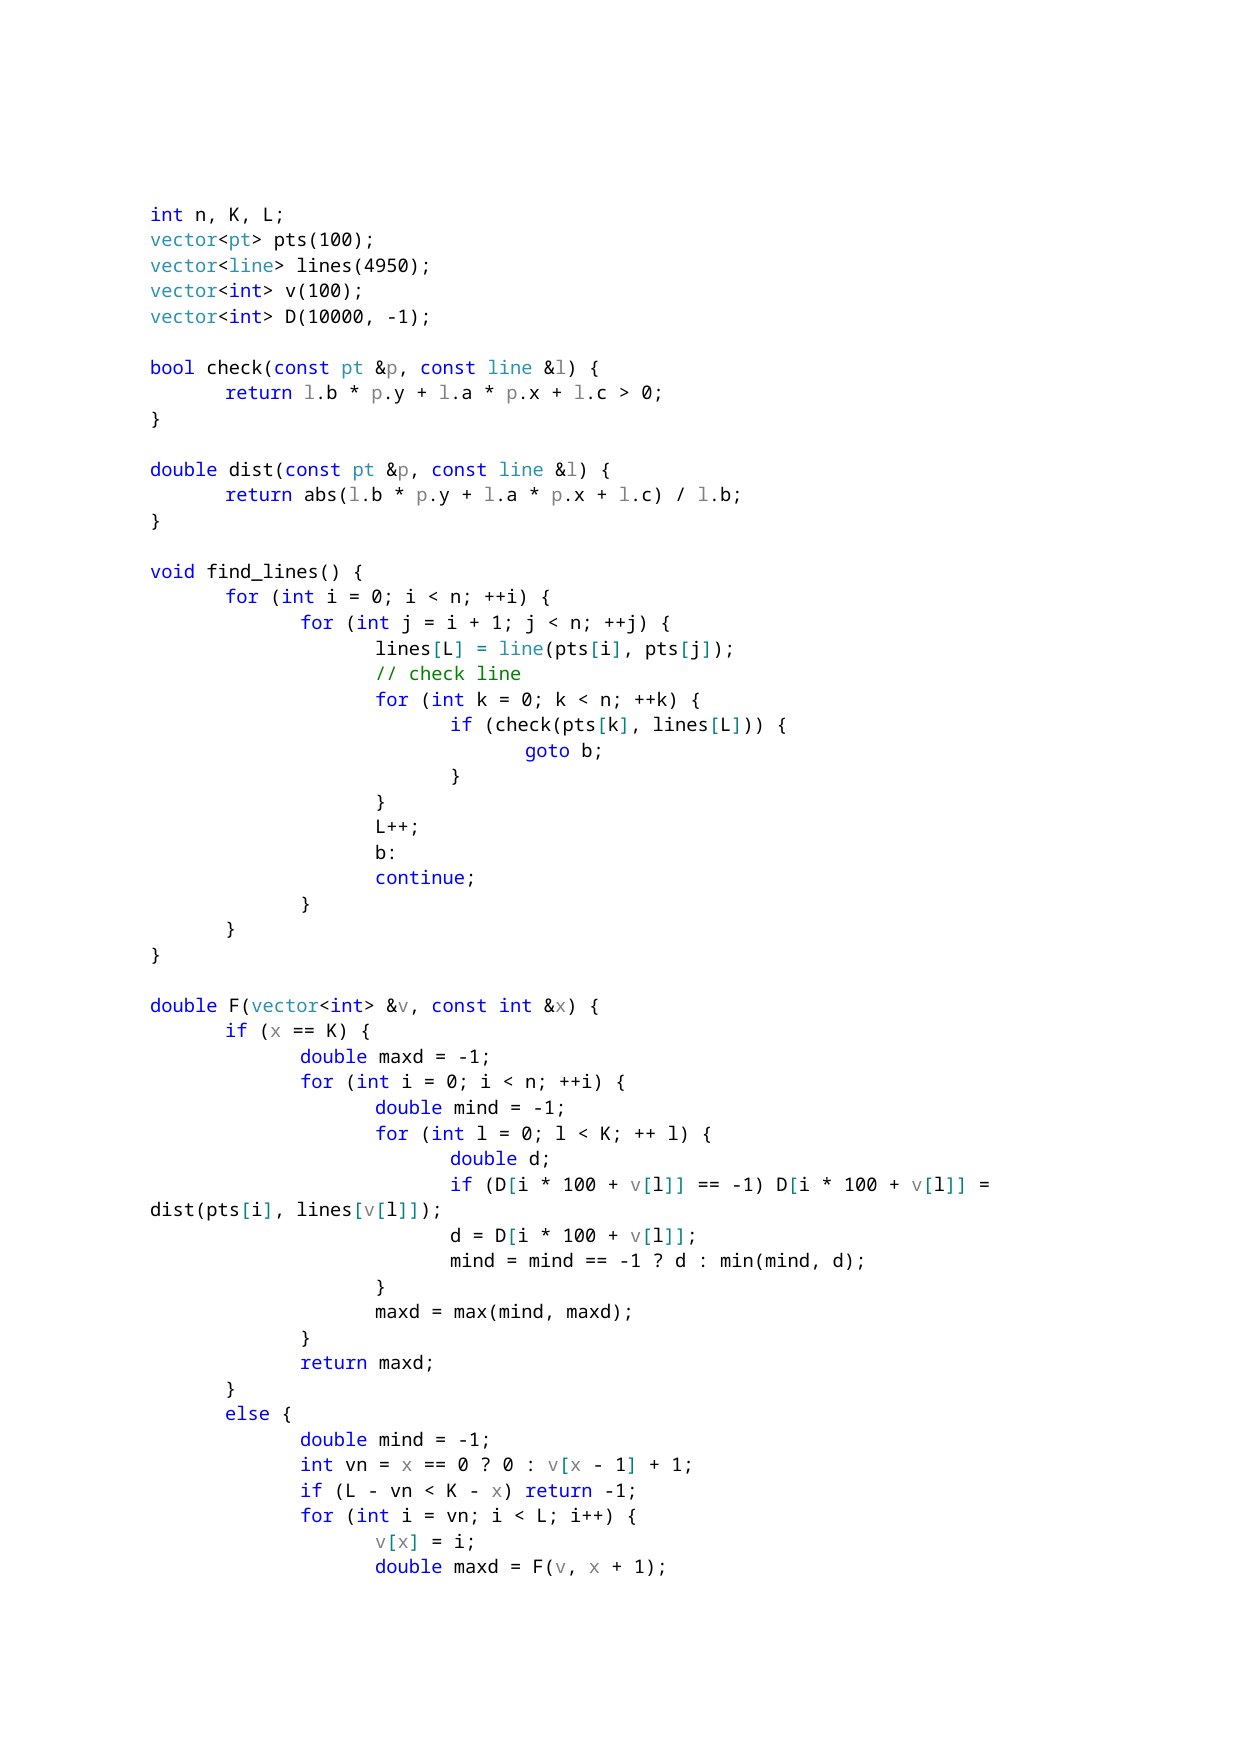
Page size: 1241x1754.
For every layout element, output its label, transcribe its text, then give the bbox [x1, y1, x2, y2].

text double maxd = F(v, x + 1); [150, 1554, 1090, 1579]
text L++; [150, 813, 1090, 839]
text goto b; [150, 737, 1090, 762]
text if (check(pts[k], lines[L])) { [150, 711, 1090, 737]
text } [150, 916, 1090, 941]
text else { [150, 1401, 1090, 1426]
text vector<pt> pts(100); [150, 227, 1090, 252]
text vector<int> v(100); [150, 278, 1090, 303]
text double d; [150, 1145, 1090, 1171]
text double maxd = -1; [150, 1043, 1090, 1069]
text int vn = x == 0 ? 0 : v[x - 1] + 1; [150, 1452, 1090, 1477]
text double dist(const pt &p, const line &l) { [150, 456, 1090, 482]
text for (int k = 0; k < n; ++k) { [150, 686, 1090, 711]
text continue; [150, 864, 1090, 890]
text for (int i = vn; i < L; i++) { [150, 1503, 1090, 1528]
text for (int l = 0; l < K; ++ l) { [150, 1120, 1090, 1145]
text vector<int> D(10000, -1); [150, 303, 1090, 329]
text lines[L] = line(pts[i], pts[j]); [150, 635, 1090, 660]
text maxd = max(mind, maxd); [150, 1298, 1090, 1324]
text } [150, 405, 1090, 431]
text v[x] = i; [150, 1528, 1090, 1554]
text bool check(const pt &p, const line &l) { [150, 354, 1090, 380]
text return maxd; [150, 1349, 1090, 1375]
text int n, K, L; [150, 201, 1090, 227]
text } [150, 941, 1090, 967]
text } [150, 788, 1090, 813]
text double F(vector<int> &v, const int &x) { [150, 992, 1090, 1018]
text double mind = -1; [150, 1094, 1090, 1120]
text if (L - vn < K - x) return -1; [150, 1477, 1090, 1503]
text if (D[i * 100 + v[l]] == -1) D[i * 100 + v[l]] = dist(pts[i], lines[v[l]]); [150, 1171, 1090, 1222]
text } [150, 890, 1090, 916]
text } [150, 1324, 1090, 1349]
text vector<line> lines(4950); [150, 252, 1090, 278]
text if (x == K) { [150, 1018, 1090, 1043]
text for (int j = i + 1; j < n; ++j) { [150, 609, 1090, 635]
text } [150, 507, 1090, 533]
text double mind = -1; [150, 1426, 1090, 1452]
text mind = mind == -1 ? d : min(mind, d); [150, 1247, 1090, 1273]
text // check line [150, 660, 1090, 686]
text void find_lines() { [150, 558, 1090, 584]
text return abs(l.b * p.y + l.a * p.x + l.c) / l.b; [150, 482, 1090, 507]
text b: [150, 839, 1090, 864]
text } [150, 1273, 1090, 1298]
text for (int i = 0; i < n; ++i) { [150, 584, 1090, 609]
text } [150, 1375, 1090, 1401]
text d = D[i * 100 + v[l]]; [150, 1222, 1090, 1247]
text for (int i = 0; i < n; ++i) { [150, 1069, 1090, 1094]
text } [150, 762, 1090, 788]
text return l.b * p.y + l.a * p.x + l.c > 0; [150, 380, 1090, 405]
